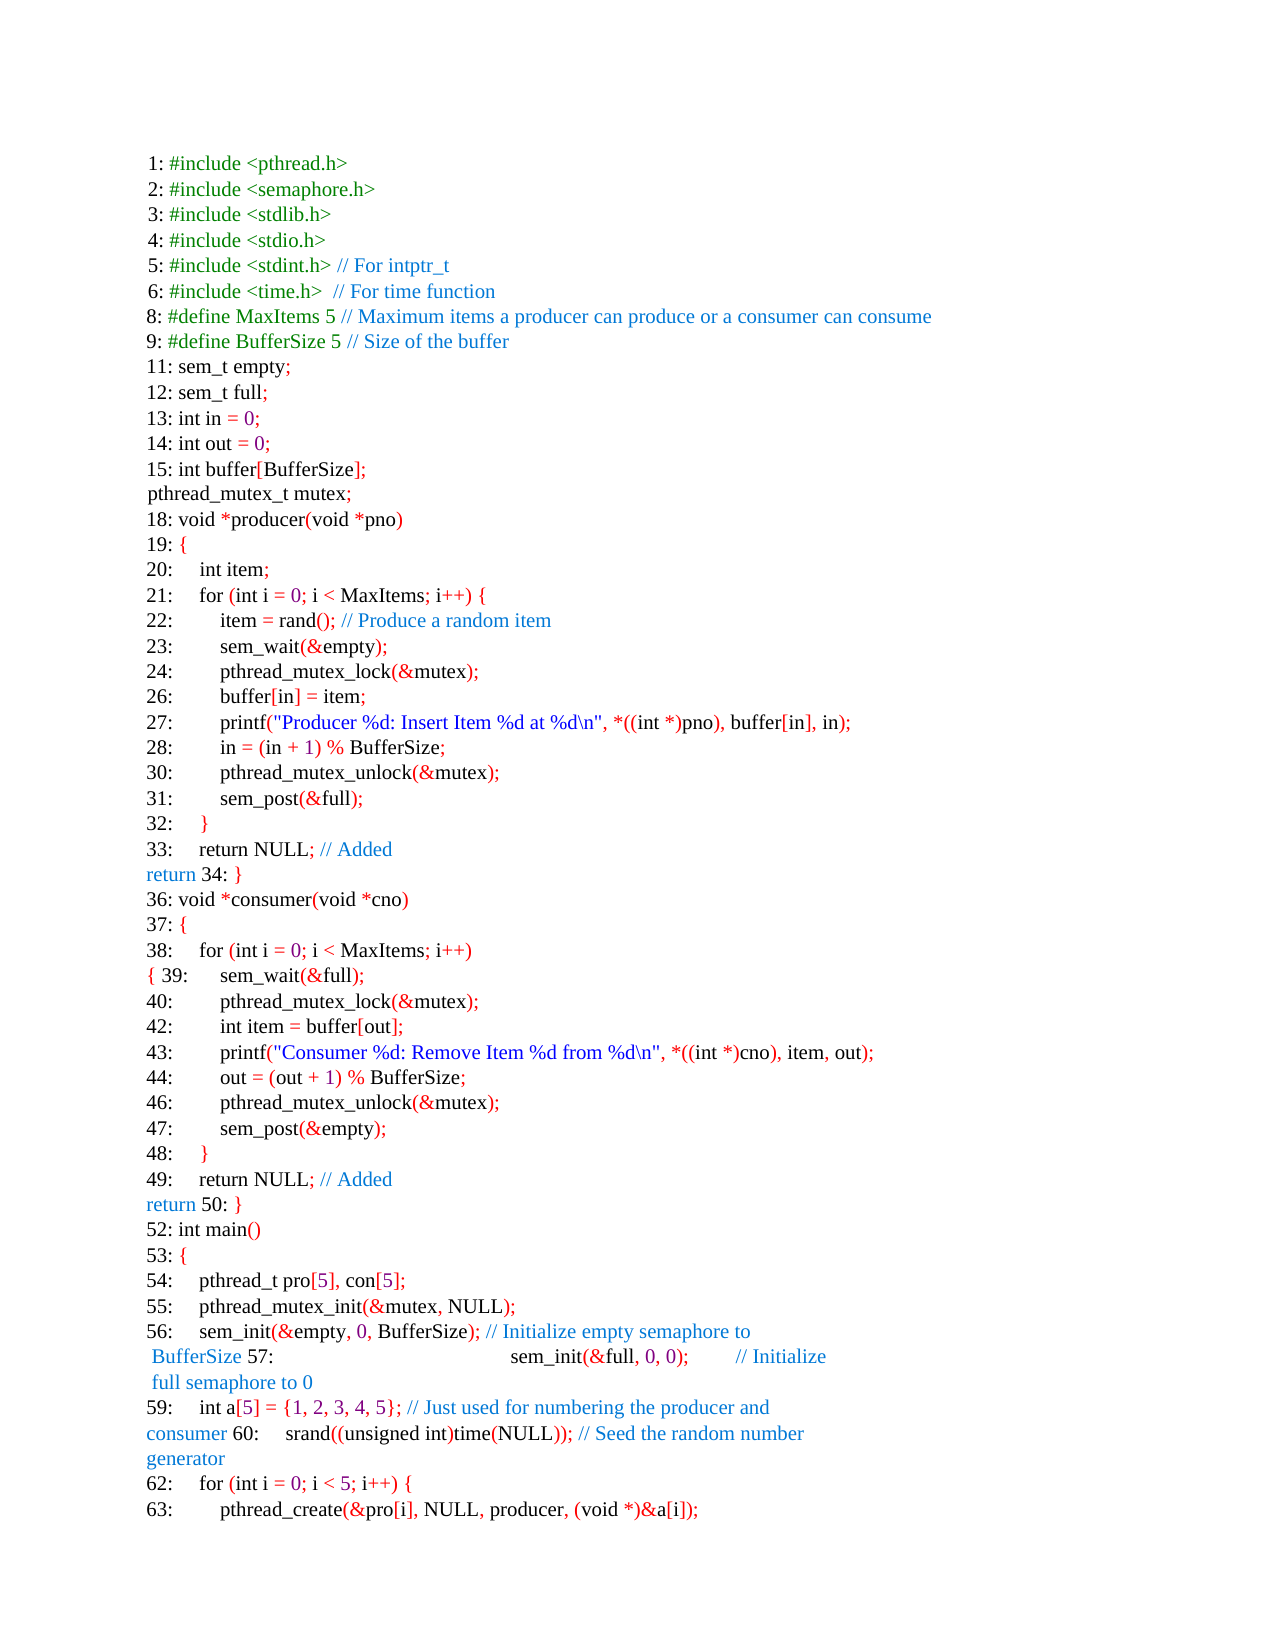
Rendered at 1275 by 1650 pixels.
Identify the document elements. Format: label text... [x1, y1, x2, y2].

text 15: int buffer[BufferSize]; pthread_mutex_t mutex; [146, 456, 367, 505]
text 55: pthread_mutex_init(&mutex, NULL); [146, 1294, 1096, 1318]
text 21: for (int i = 0; i < MaxItems; i++) { [146, 583, 1096, 607]
text 36: void *consumer(void *cno) 37: { [146, 887, 411, 936]
text 32: } [146, 811, 1096, 835]
text 38: for (int i = 0; i < MaxItems; i++) { 39: sem_wait(&full); [146, 938, 487, 987]
text 40: pthread_mutex_lock(&mutex); 42: int item = buffer[out]; [146, 989, 479, 1038]
text 5: #include <stdint.h> // For intptr_t [148, 253, 1096, 277]
text 20: int item; [146, 557, 1096, 581]
text 49: return NULL; // Added return 50: } [146, 1167, 447, 1216]
text 18: void *producer(void *pno) 19: { [146, 507, 405, 556]
text 59: int a[5] = {1, 2, 3, 4, 5}; // Just used for numbering the producer and consumer 60: srand((unsigned int)time(NULL)); // Seed the random number generator [146, 1395, 856, 1470]
text 56: sem_init(&empty, 0, BufferSize); // Initialize empty semaphore to BufferSize 57: sem_init(&full, 0, 0); // Initialize full semaphore to 0 [146, 1319, 844, 1394]
text 14: int out = 0; [146, 431, 1096, 455]
text 24: pthread_mutex_lock(&mutex); 26: buffer[in] = item; [146, 659, 479, 708]
text 46: pthread_mutex_unlock(&mutex); [146, 1090, 1096, 1114]
text 4: #include <stdio.h> [148, 228, 1096, 252]
text 3: #include <stdlib.h> [148, 202, 1096, 226]
text 63: pthread_create(&pro[i], NULL, producer, (void *)&a[i]); [146, 1497, 1096, 1521]
text 1: #include <pthread.h> [148, 151, 1096, 175]
text 53: { [146, 1243, 1096, 1267]
text 52: int main() [146, 1217, 1096, 1241]
text 11: sem_t empty; [146, 354, 1096, 378]
text 8: #define MaxItems 5 // Maximum items a producer can produce or a consumer can consume 9: #define BufferSize 5 // Size of the buffer [146, 304, 943, 353]
text 27: printf("Producer %d: Insert Item %d at %d\n", *((int *)pno), buffer[in], in); 28: in = (in + 1) % BufferSize; [146, 710, 851, 759]
text 47: sem_post(&empty); [146, 1116, 1096, 1140]
text 13: int in = 0; [146, 406, 1096, 429]
text 30: pthread_mutex_unlock(&mutex); [146, 760, 1096, 784]
text 2: #include <semaphore.h> [148, 177, 1096, 201]
text 43: printf("Consumer %d: Remove Item %d from %d\n", *((int *)cno), item, out); 44: out = (out + 1) % BufferSize; [146, 1040, 874, 1089]
text 6: #include <time.h> // For time function [148, 279, 1096, 303]
text 12: sem_t full; [146, 380, 1096, 404]
text 31: sem_post(&full); [146, 786, 1096, 810]
text 22: item = rand(); // Produce a random item 23: sem_wait(&empty); [146, 608, 552, 658]
text 62: for (int i = 0; i < 5; i++) { [146, 1471, 1096, 1495]
text 54: pthread_t pro[5], con[5]; [146, 1268, 1096, 1292]
text 33: return NULL; // Added return 34: } [146, 837, 447, 886]
text 48: } [146, 1141, 1096, 1165]
